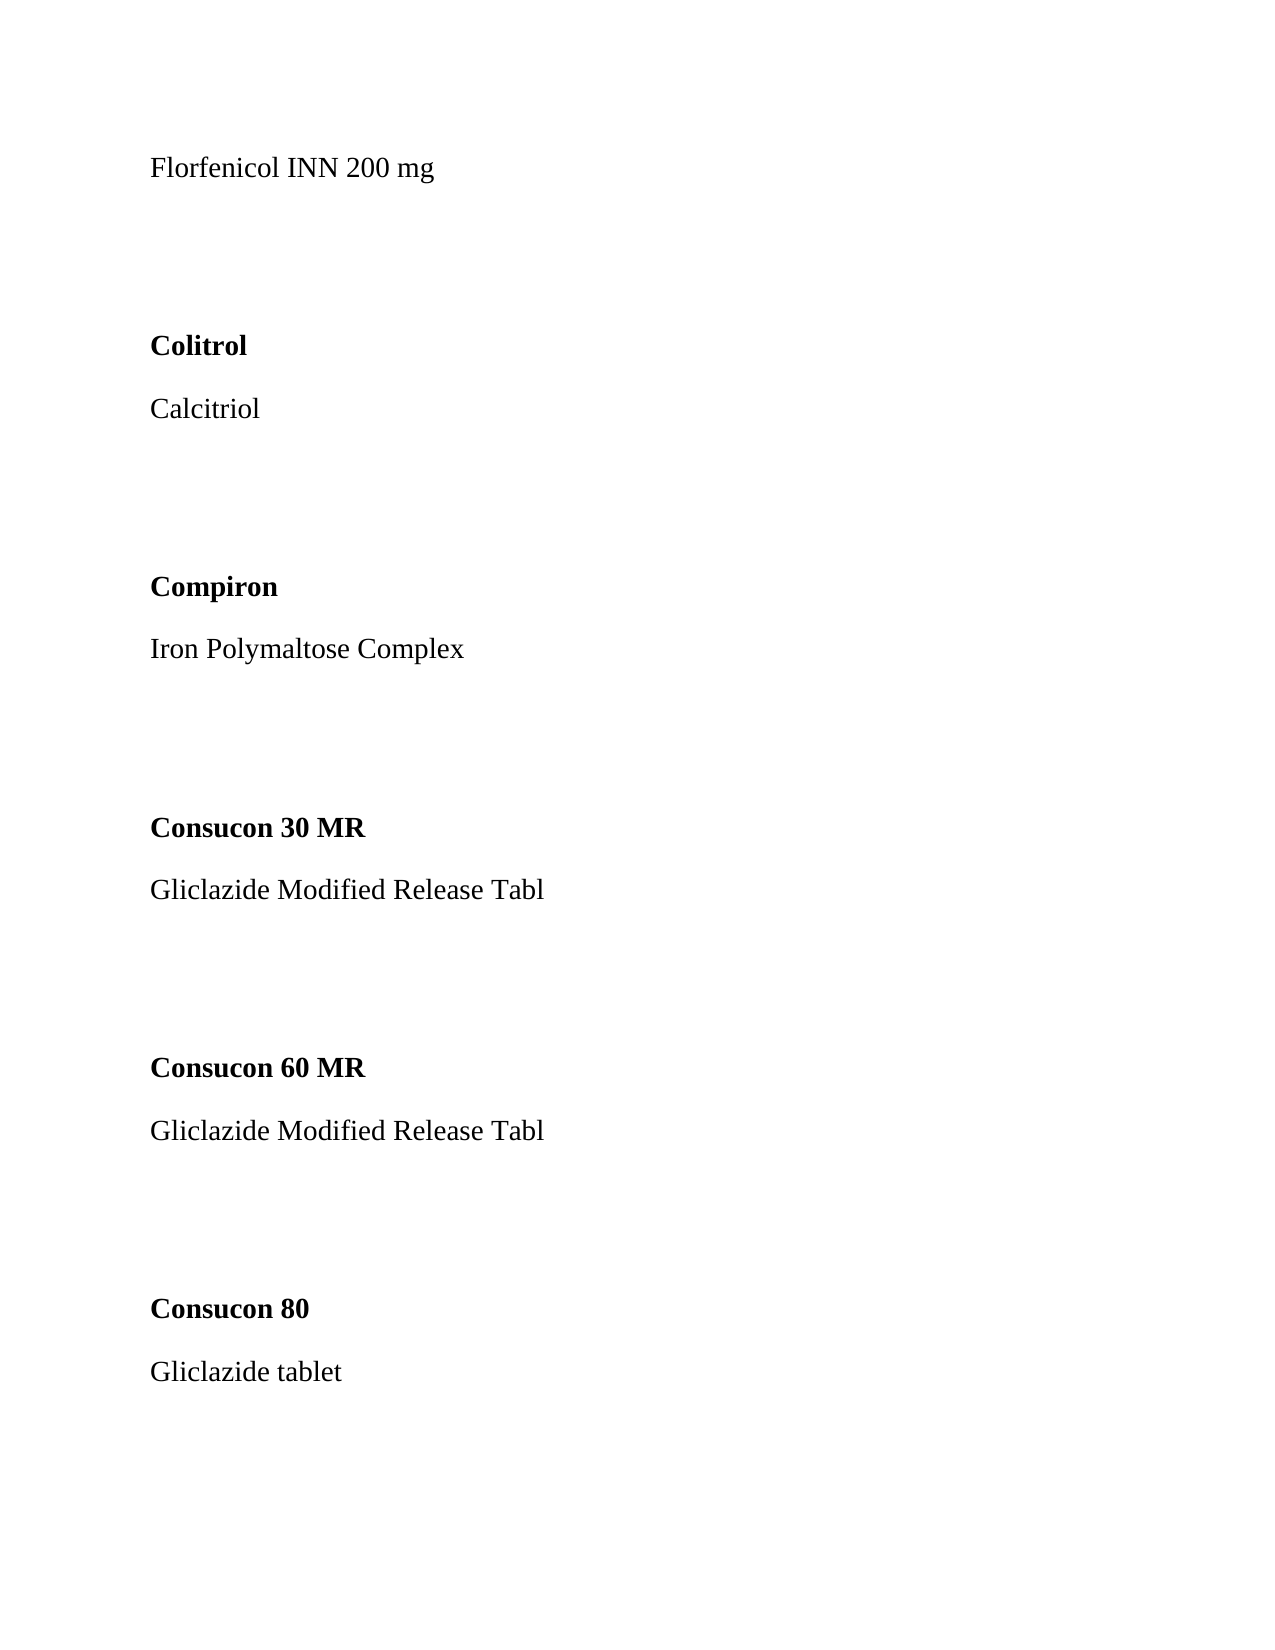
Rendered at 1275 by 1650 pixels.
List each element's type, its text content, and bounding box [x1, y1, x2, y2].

text Gliclazide Modified Release Tabl [150, 872, 1125, 906]
text Colitrol [150, 328, 1125, 362]
text Gliclazide tablet [150, 1354, 1125, 1388]
text Consucon 60 MR [150, 1051, 1125, 1084]
text Calcitriol [150, 391, 1125, 424]
text Consucon 80 [150, 1291, 1125, 1325]
text Iron Polymaltose Complex [150, 632, 1125, 665]
text Gliclazide Modified Release Tabl [150, 1113, 1125, 1147]
text Consucon 30 MR [150, 810, 1125, 843]
text Florfenicol INN 200 mg [150, 150, 1125, 183]
text Compiron [150, 569, 1125, 602]
